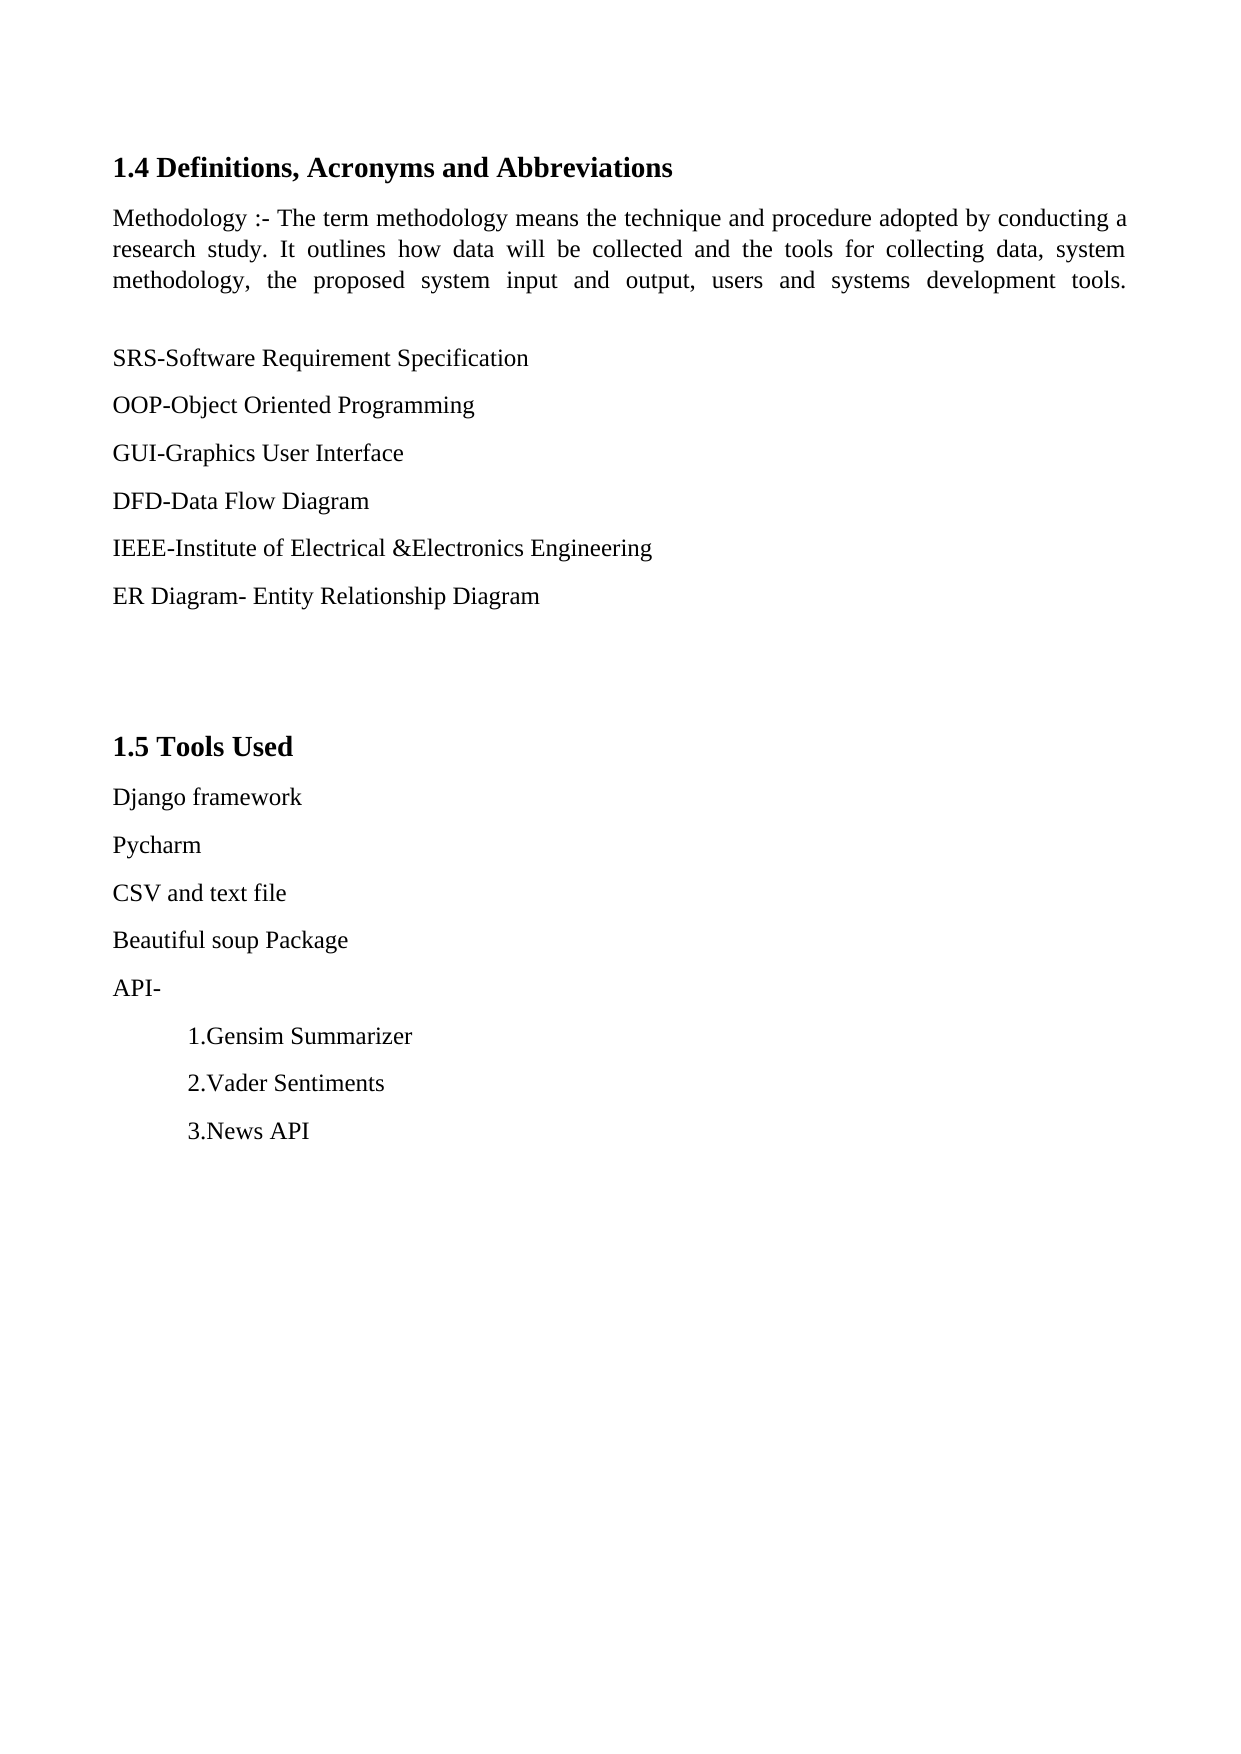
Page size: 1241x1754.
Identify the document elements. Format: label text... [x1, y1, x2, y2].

text API- [112, 973, 1128, 1002]
text 1.Gensim Summarizer [112, 1021, 1128, 1049]
text Methodology :- The term methodology means the technique and procedure adopted by conducting a research study. It outlines how data will be collected and the tools for collecting data, system methodology, the proposed system input and output, users and systems development tools. [112, 203, 1128, 324]
text 1.5 Tools Used [112, 729, 1128, 763]
text 2.Vader Sentiments [112, 1068, 1128, 1097]
text 3.News API [112, 1116, 1128, 1145]
text Django framework [112, 782, 1128, 811]
text Pycharm [112, 830, 1128, 859]
text IEEE-Institute of Electrical &Electronics Engineering [112, 533, 1128, 562]
text DFD-Data Flow Diagram [112, 486, 1128, 514]
text OOP-Object Oriented Programming [112, 390, 1128, 419]
text CSV and text file [112, 878, 1128, 906]
text 1.4 Definitions, Acronyms and Abbreviations [112, 150, 1128, 183]
text SRS-Software Requirement Specification [112, 343, 1128, 371]
text GUI-Graphics User Interface [112, 438, 1128, 467]
text ER Diagram- Entity Relationship Diagram [112, 581, 1128, 610]
text Beautiful soup Package [112, 925, 1128, 954]
